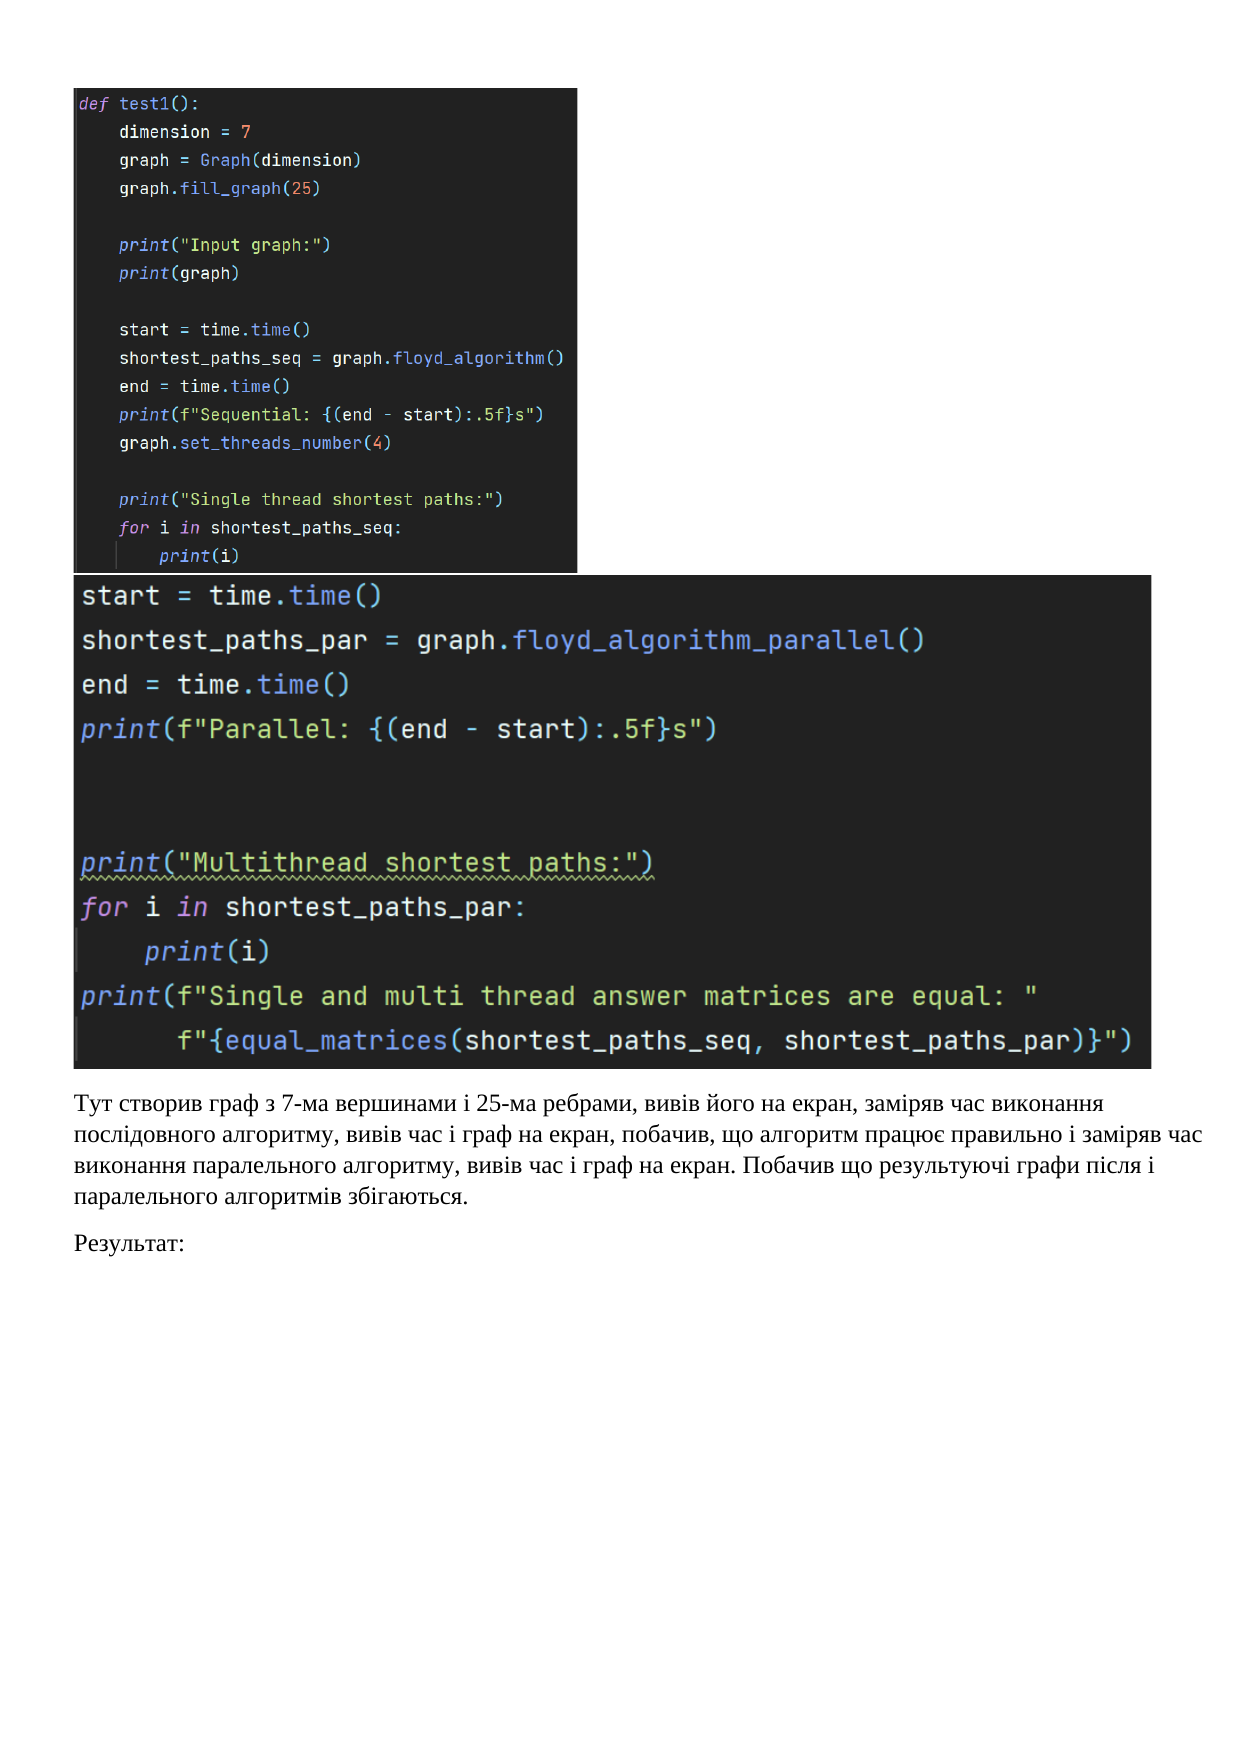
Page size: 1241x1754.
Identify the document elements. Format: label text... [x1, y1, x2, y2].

picture [73, 575, 1152, 1069]
text Тут створив граф з 7-ма вершинами і 25-ма ребрами, вивів його на екран, заміряв час виконання послідовного алгоритму, вивів час і граф на екран, побачив, що алгоритм працює правильно і заміряв час виконання паралельного алгоритму, вивів час і граф на екран. Побачив що результуючі графи після і паралельного алгоритмів збігаються. [74, 1088, 1210, 1209]
text Результат: [74, 1228, 1210, 1257]
picture [73, 88, 578, 573]
